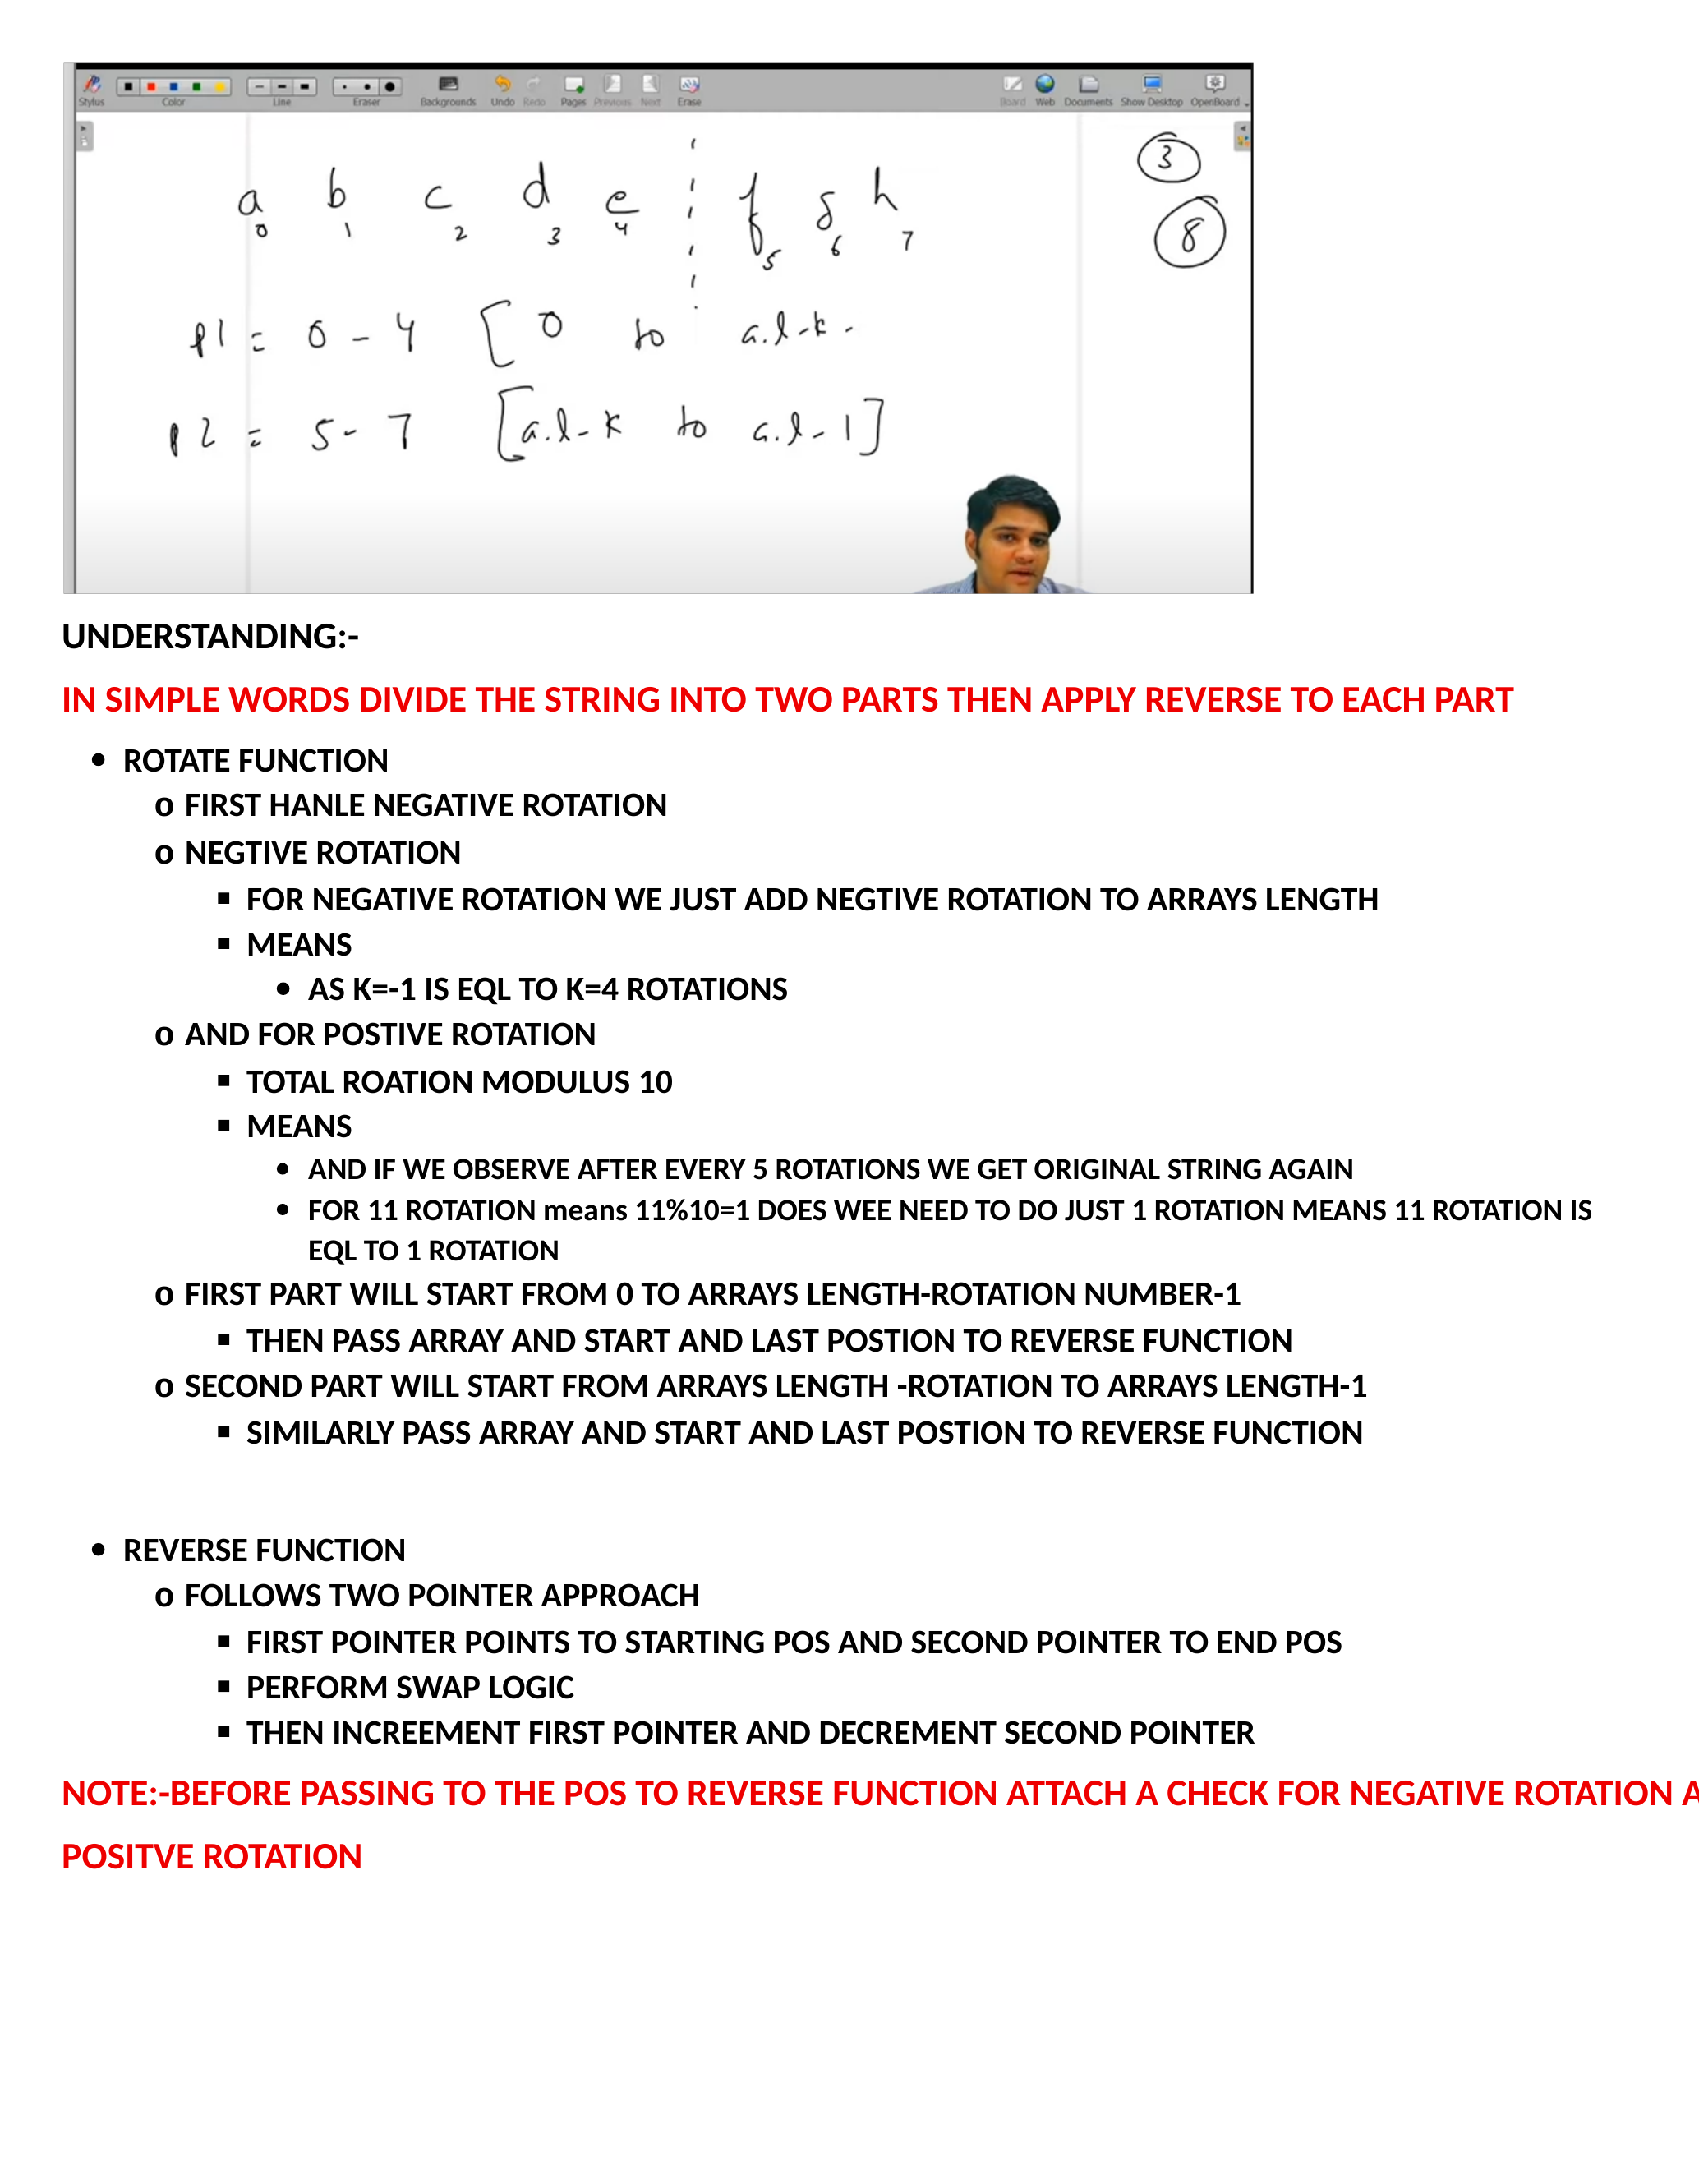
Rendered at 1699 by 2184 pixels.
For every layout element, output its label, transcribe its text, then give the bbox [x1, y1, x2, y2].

list MEANS [215, 923, 1698, 964]
list PERFORM SWAP LOGIC [215, 1666, 1698, 1707]
list THEN INCREEMENT FIRST POINTER AND DECREMENT SECOND POINTER [215, 1711, 1698, 1752]
text POSITVE ROTATION [62, 1832, 1698, 1878]
list FIRST HANLE NEGATIVE ROTATION [154, 783, 1698, 827]
list THEN PASS ARRAY AND START AND LAST POSTION TO REVERSE FUNCTION [215, 1319, 1698, 1361]
text IN SIMPLE WORDS DIVIDE THE STRING INTO TWO PARTS THEN APPLY REVERSE TO EACH PART [62, 675, 1698, 721]
list FOR 11 ROTATION means 11%10=1 DOES WEE NEED TO DO JUST 1 ROTATION MEANS 11 ROTATION IS EQL TO 1 ROTATION [277, 1191, 1637, 1269]
list AND FOR POSTIVE ROTATION [154, 1012, 1698, 1056]
text UNDERSTANDING:- [62, 612, 1637, 658]
list TOTAL ROATION MODULUS 10 [215, 1059, 1698, 1101]
picture [62, 62, 1256, 597]
list SIMILARLY PASS ARRAY AND START AND LAST POSTION TO REVERSE FUNCTION [215, 1411, 1698, 1453]
list AND IF WE OBSERVE AFTER EVERY 5 ROTATIONS WE GET ORIGINAL STRING AGAIN [277, 1150, 1637, 1187]
list NEGTIVE ROTATION [154, 831, 1698, 873]
list FOR NEGATIVE ROTATION WE JUST ADD NEGTIVE ROTATION TO ARRAYS LENGTH [215, 878, 1698, 919]
list FIRST POINTER POINTS TO STARTING POS AND SECOND POINTER TO END POS [215, 1620, 1698, 1662]
list ROTATE FUNCTION [92, 739, 1698, 780]
list REVERSE FUNCTION [92, 1528, 1698, 1570]
text NOTE:-BEFORE PASSING TO THE POS TO REVERSE FUNCTION ATTACH A CHECK FOR NEGATIVE ROTATION AND [62, 1769, 1698, 1815]
list MEANS [215, 1104, 1698, 1146]
list FIRST PART WILL START FROM 0 TO ARRAYS LENGTH-ROTATION NUMBER-1 [154, 1272, 1698, 1315]
list FOLLOWS TWO POINTER APPROACH [154, 1573, 1698, 1617]
list AS K=-1 IS EQL TO K=4 ROTATIONS [277, 967, 1637, 1009]
list SECOND PART WILL START FROM ARRAYS LENGTH -ROTATION TO ARRAYS LENGTH-1 [154, 1364, 1698, 1408]
